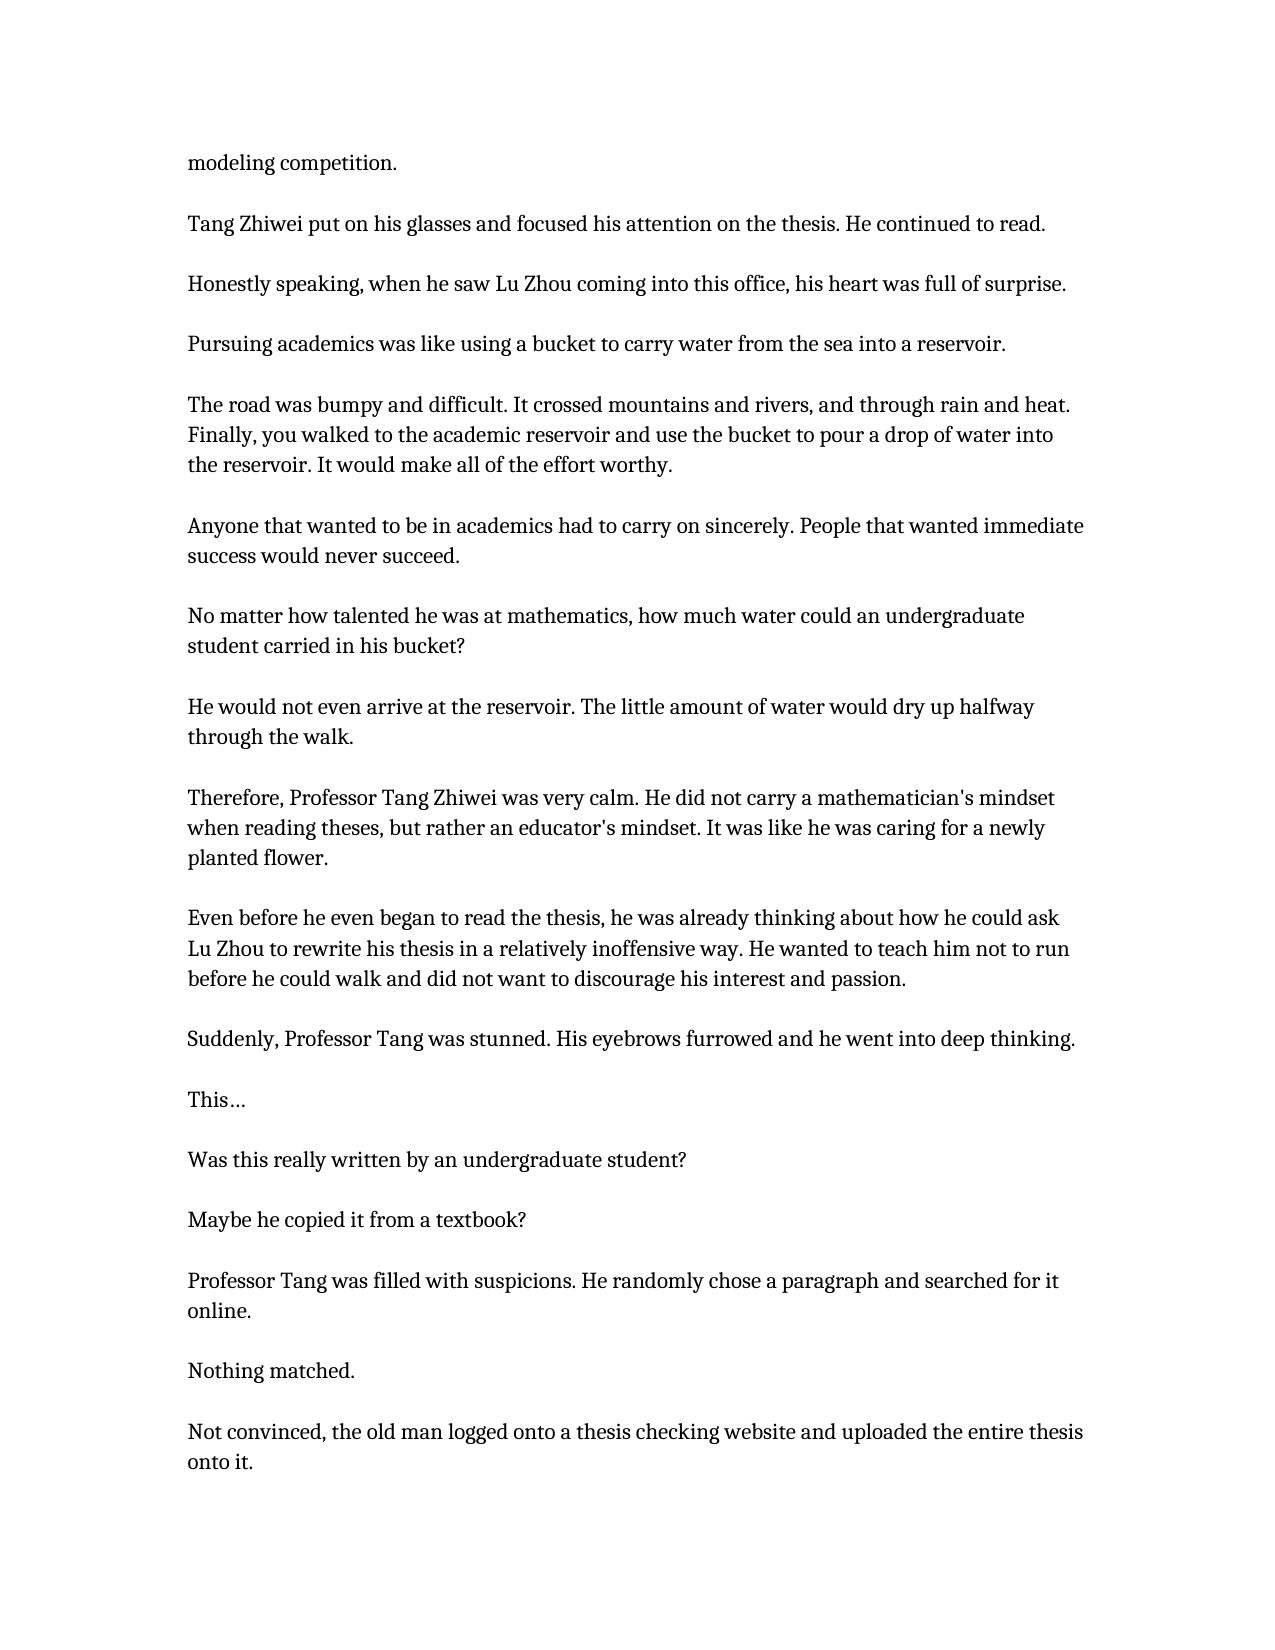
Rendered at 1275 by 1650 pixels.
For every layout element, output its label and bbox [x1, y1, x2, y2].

text [187, 150, 1087, 1475]
